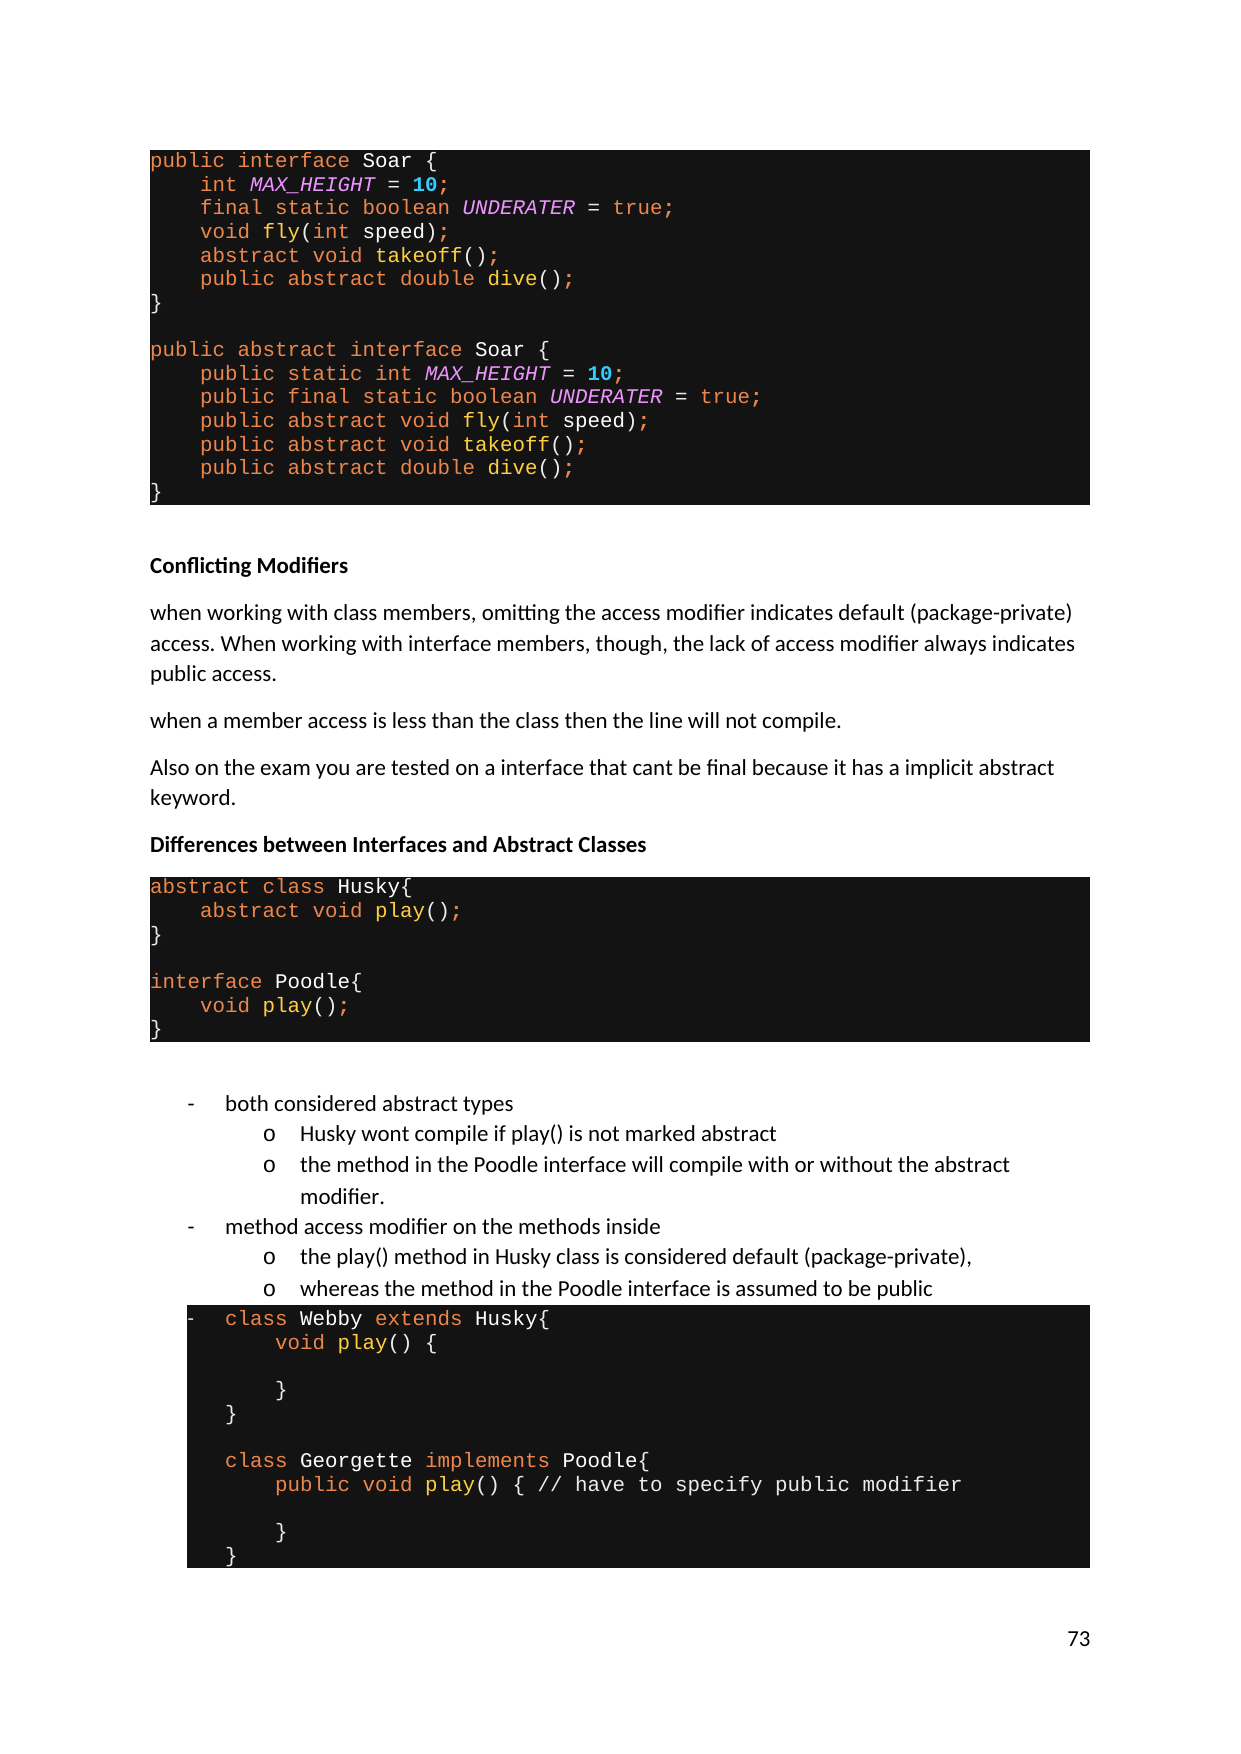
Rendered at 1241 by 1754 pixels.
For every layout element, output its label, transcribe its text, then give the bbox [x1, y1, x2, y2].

text Also on the exam you are tested on a interface that cant be final because it has a implicit abstract keyword. [150, 753, 1090, 811]
list the method in the Poodle interface will compile with or without the abstract modifier. [262, 1151, 1090, 1210]
list the play() method in Husky class is considered default (package-private), [262, 1242, 1090, 1272]
text Conflicting Modifiers [150, 552, 1090, 579]
text when working with class members, omitting the access modifier indicates default (package-private) access. When working with interface members, though, the lack of access modifier always indicates public access. [150, 598, 1090, 687]
text when a member access is less than the class then the line will not compile. [150, 706, 1090, 734]
list both considered abstract types [187, 1089, 1090, 1117]
text public interface Soar { int MAX_HEIGHT = 10; final static boolean UNDERATER = true; void fly(int speed); abstract void takeoff(); public abstract double dive(); } public abstract interface Soar { public static int MAX_HEIGHT = 10; public final static boolean UNDERATER = true; public abstract void fly(int speed); public abstract void takeoff(); public abstract double dive(); } [150, 150, 1090, 505]
list Husky wont compile if play() is not marked abstract [262, 1119, 1090, 1148]
text abstract class Husky{ abstract void play(); } interface Poodle{ void play(); } [150, 877, 1090, 1042]
list method access modifier on the methods inside [187, 1212, 1090, 1240]
text Differences between Interfaces and Abstract Classes [150, 830, 1090, 858]
list class Webby extends Husky{ void play() { } } class Georgette implements Poodle{ public void play() { // have to specify public modifier } } [187, 1305, 1090, 1568]
list whereas the method in the Poodle interface is assumed to be public [262, 1274, 1090, 1303]
